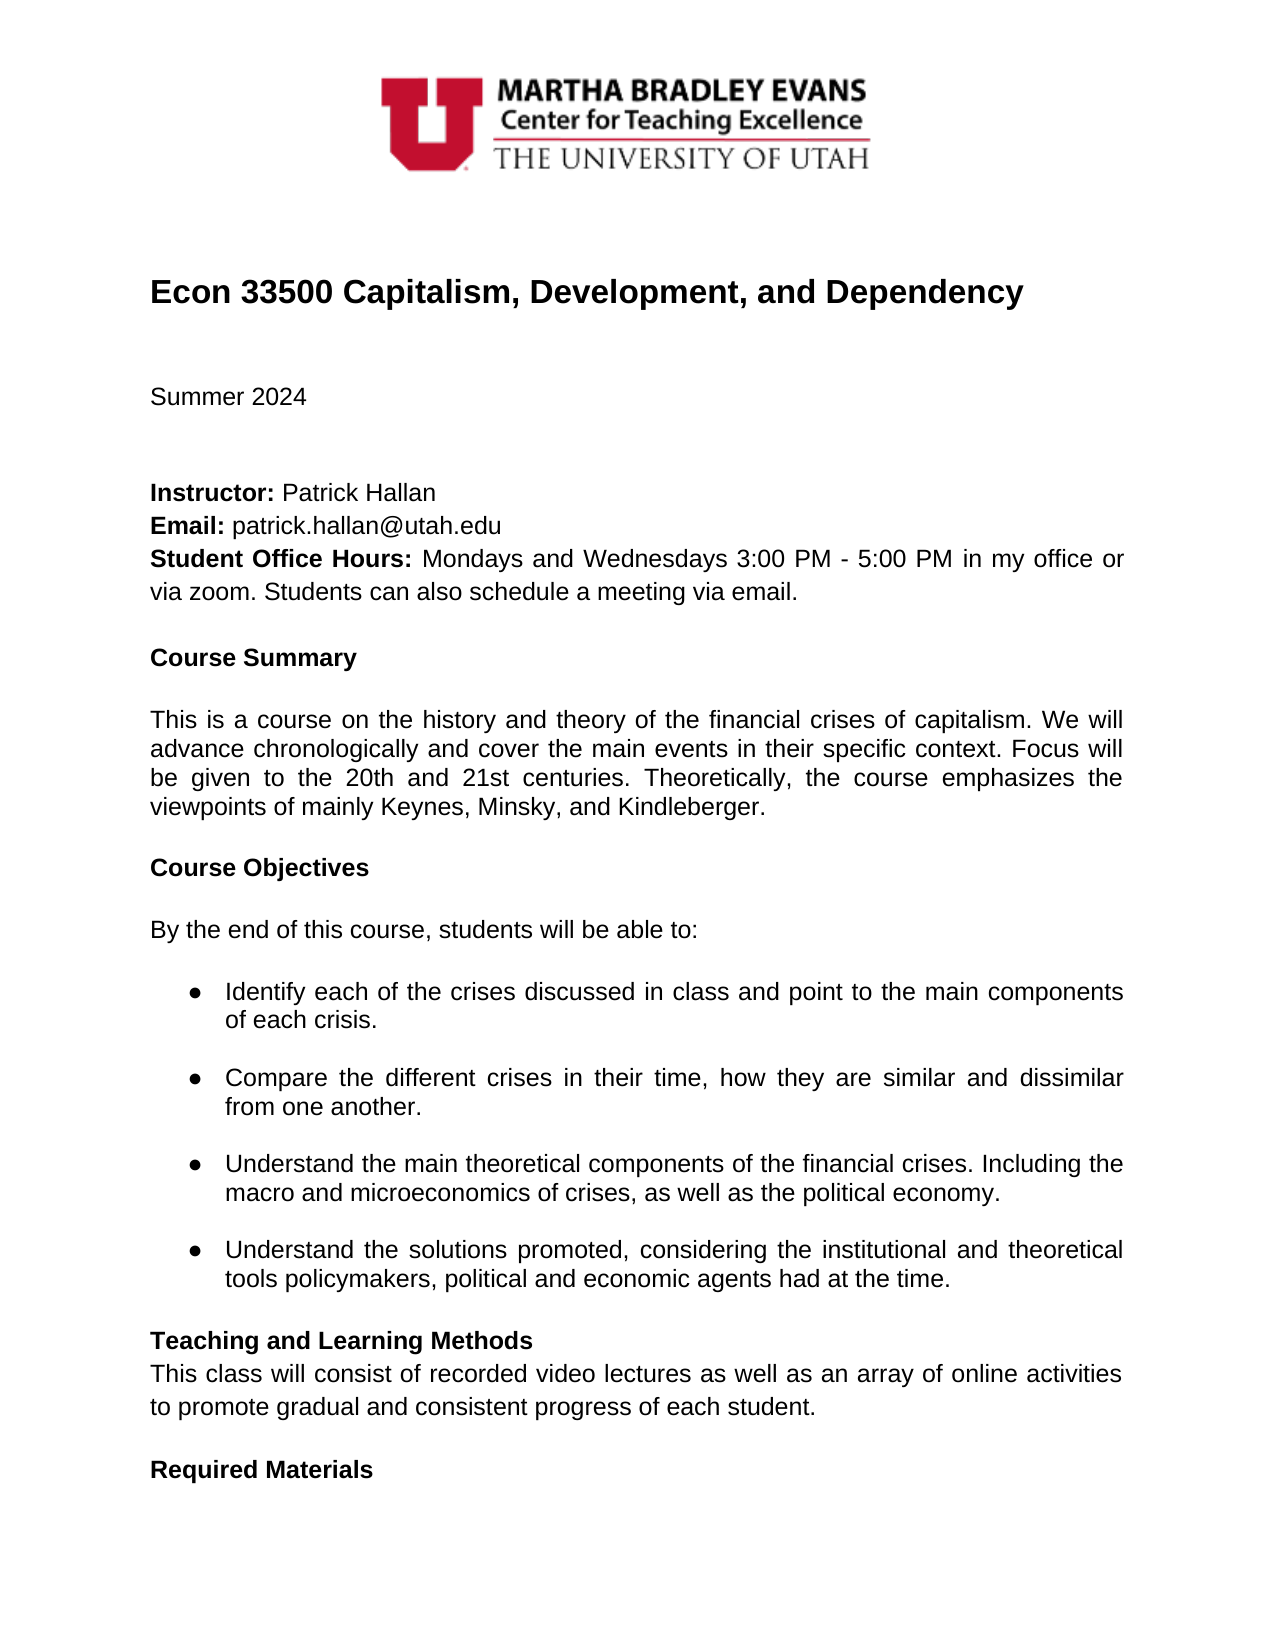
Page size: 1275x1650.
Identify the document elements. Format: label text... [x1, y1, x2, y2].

list Understand the main theoretical components of the financial crises. Including the macro and microeconomics of crises, as well as the political economy. [187, 1149, 1125, 1207]
text Course Objectives [150, 853, 1125, 882]
text This class will consist of recorded video lectures as well as an array of online activities to promote gradual and consistent progress of each student. [150, 1359, 1125, 1421]
text Instructor: Patrick Hallan [150, 478, 1125, 507]
text Econ 33500 Capitalism, Development, and Dependency [150, 272, 1125, 310]
text Teaching and Learning Methods [150, 1326, 1125, 1355]
text This is a course on the history and theory of the financial crises of capitalism. We will advance chronologically and cover the main events in their specific context. Focus will be given to the 20th and 21st centuries. Theoretically, the course emphasizes the viewpoints of mainly Keynes, Minsky, and Kindleberger. [150, 705, 1125, 820]
text Summer 2024 [150, 382, 1125, 411]
picture [381, 75, 894, 180]
list Identify each of the crises discussed in class and point to the main components of each crisis. [187, 977, 1125, 1034]
text Student Office Hours: Mondays and Wednesdays 3:00 PM - 5:00 PM in my office or via zoom. Students can also schedule a meeting via email. [150, 544, 1125, 606]
text Course Summary [150, 643, 1125, 672]
text Email: patrick.hallan@utah.edu [150, 511, 1125, 540]
list Compare the different crises in their time, how they are similar and dissimilar from one another. [187, 1063, 1125, 1121]
text Required Materials [150, 1455, 1125, 1484]
list Understand the solutions promoted, considering the institutional and theoretical tools policymakers, political and economic agents had at the time. [187, 1236, 1125, 1293]
text By the end of this course, students will be able to: [150, 915, 1125, 944]
